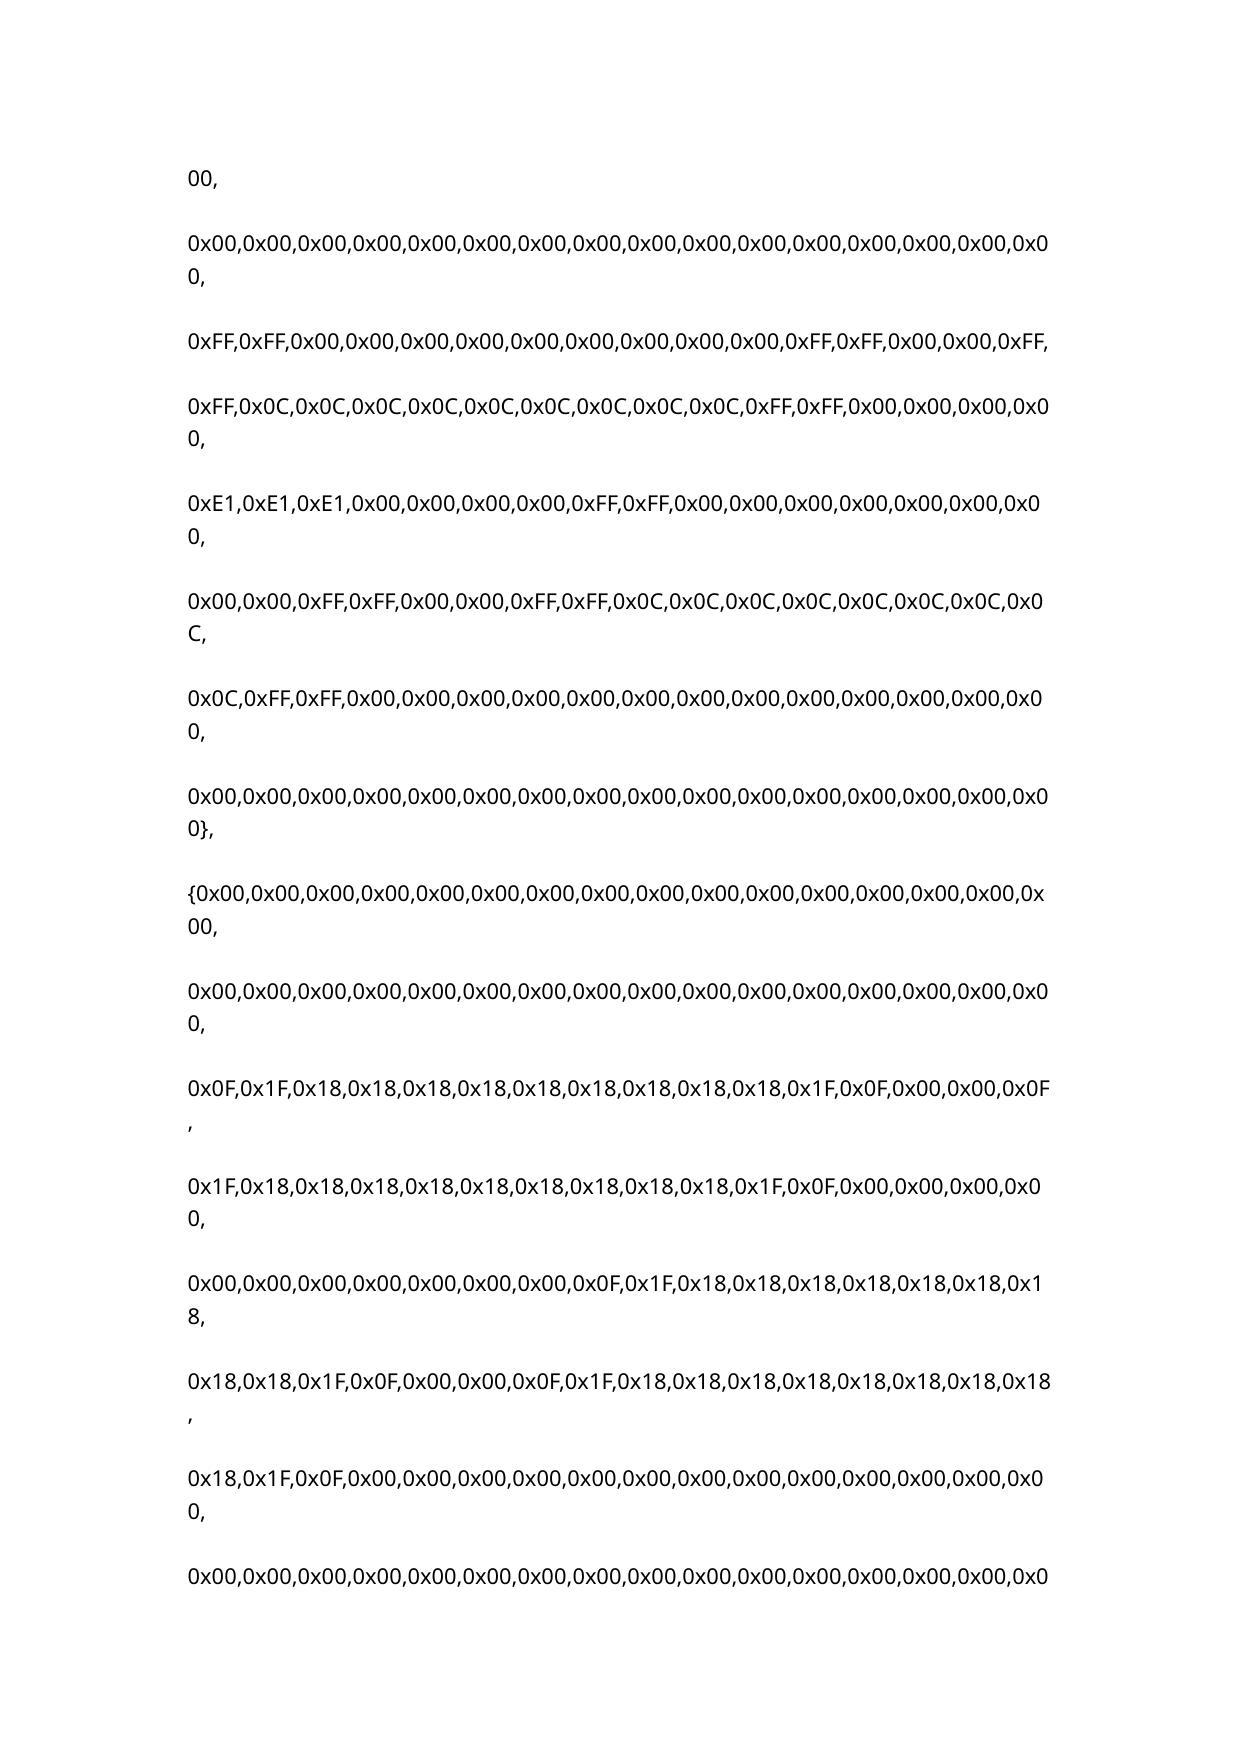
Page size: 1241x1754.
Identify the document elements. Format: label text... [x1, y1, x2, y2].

text 0x0F,0x1F,0x18,0x18,0x18,0x18,0x18,0x18,0x18,0x18,0x18,0x1F,0x0F,0x00,0x00,0x0F, [187, 1039, 1053, 1137]
text 0xFF,0x0C,0x0C,0x0C,0x0C,0x0C,0x0C,0x0C,0x0C,0x0C,0xFF,0xFF,0x00,0x00,0x00,0x00, [187, 357, 1053, 454]
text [187, 1527, 1053, 1592]
text 0x1F,0x18,0x18,0x18,0x18,0x18,0x18,0x18,0x18,0x18,0x1F,0x0F,0x00,0x00,0x00,0x00, [187, 1137, 1053, 1234]
text 0x00,0x00,0x00,0x00,0x00,0x00,0x00,0x00,0x00,0x00,0x00,0x00,0x00,0x00,0x00,0x00}, [187, 747, 1053, 844]
text 0x00,0x00,0x00,0x00,0x00,0x00,0x00,0x0F,0x1F,0x18,0x18,0x18,0x18,0x18,0x18,0x18, [187, 1234, 1053, 1332]
text 0x00,0x00,0x00,0x00,0x00,0x00,0x00,0x00,0x00,0x00,0x00,0x00,0x00,0x00,0x00,0x00, [187, 194, 1053, 292]
text 0x00,0x00,0xFF,0xFF,0x00,0x00,0xFF,0xFF,0x0C,0x0C,0x0C,0x0C,0x0C,0x0C,0x0C,0x0C, [187, 552, 1053, 649]
text 0x18,0x18,0x1F,0x0F,0x00,0x00,0x0F,0x1F,0x18,0x18,0x18,0x18,0x18,0x18,0x18,0x18, [187, 1332, 1053, 1429]
text {0x00,0x00,0x00,0x00,0x00,0x00,0x00,0x00,0x00,0x00,0x00,0x00,0x00,0x00,0x00,0x00, [187, 844, 1053, 942]
text 0x00,0x00,0x00,0x00,0x00,0x00,0x00,0x00,0x00,0x00,0x00,0x00,0x00,0x00,0x00,0x00, [187, 942, 1053, 1039]
text 0xE1,0xE1,0xE1,0x00,0x00,0x00,0x00,0xFF,0xFF,0x00,0x00,0x00,0x00,0x00,0x00,0x00, [187, 454, 1053, 552]
text 0xFF,0xFF,0x00,0x00,0x00,0x00,0x00,0x00,0x00,0x00,0x00,0xFF,0xFF,0x00,0x00,0xFF, [187, 292, 1053, 357]
text 0x0C,0xFF,0xFF,0x00,0x00,0x00,0x00,0x00,0x00,0x00,0x00,0x00,0x00,0x00,0x00,0x00, [187, 649, 1053, 747]
text 0x18,0x1F,0x0F,0x00,0x00,0x00,0x00,0x00,0x00,0x00,0x00,0x00,0x00,0x00,0x00,0x00, [187, 1429, 1053, 1527]
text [187, 162, 1053, 194]
